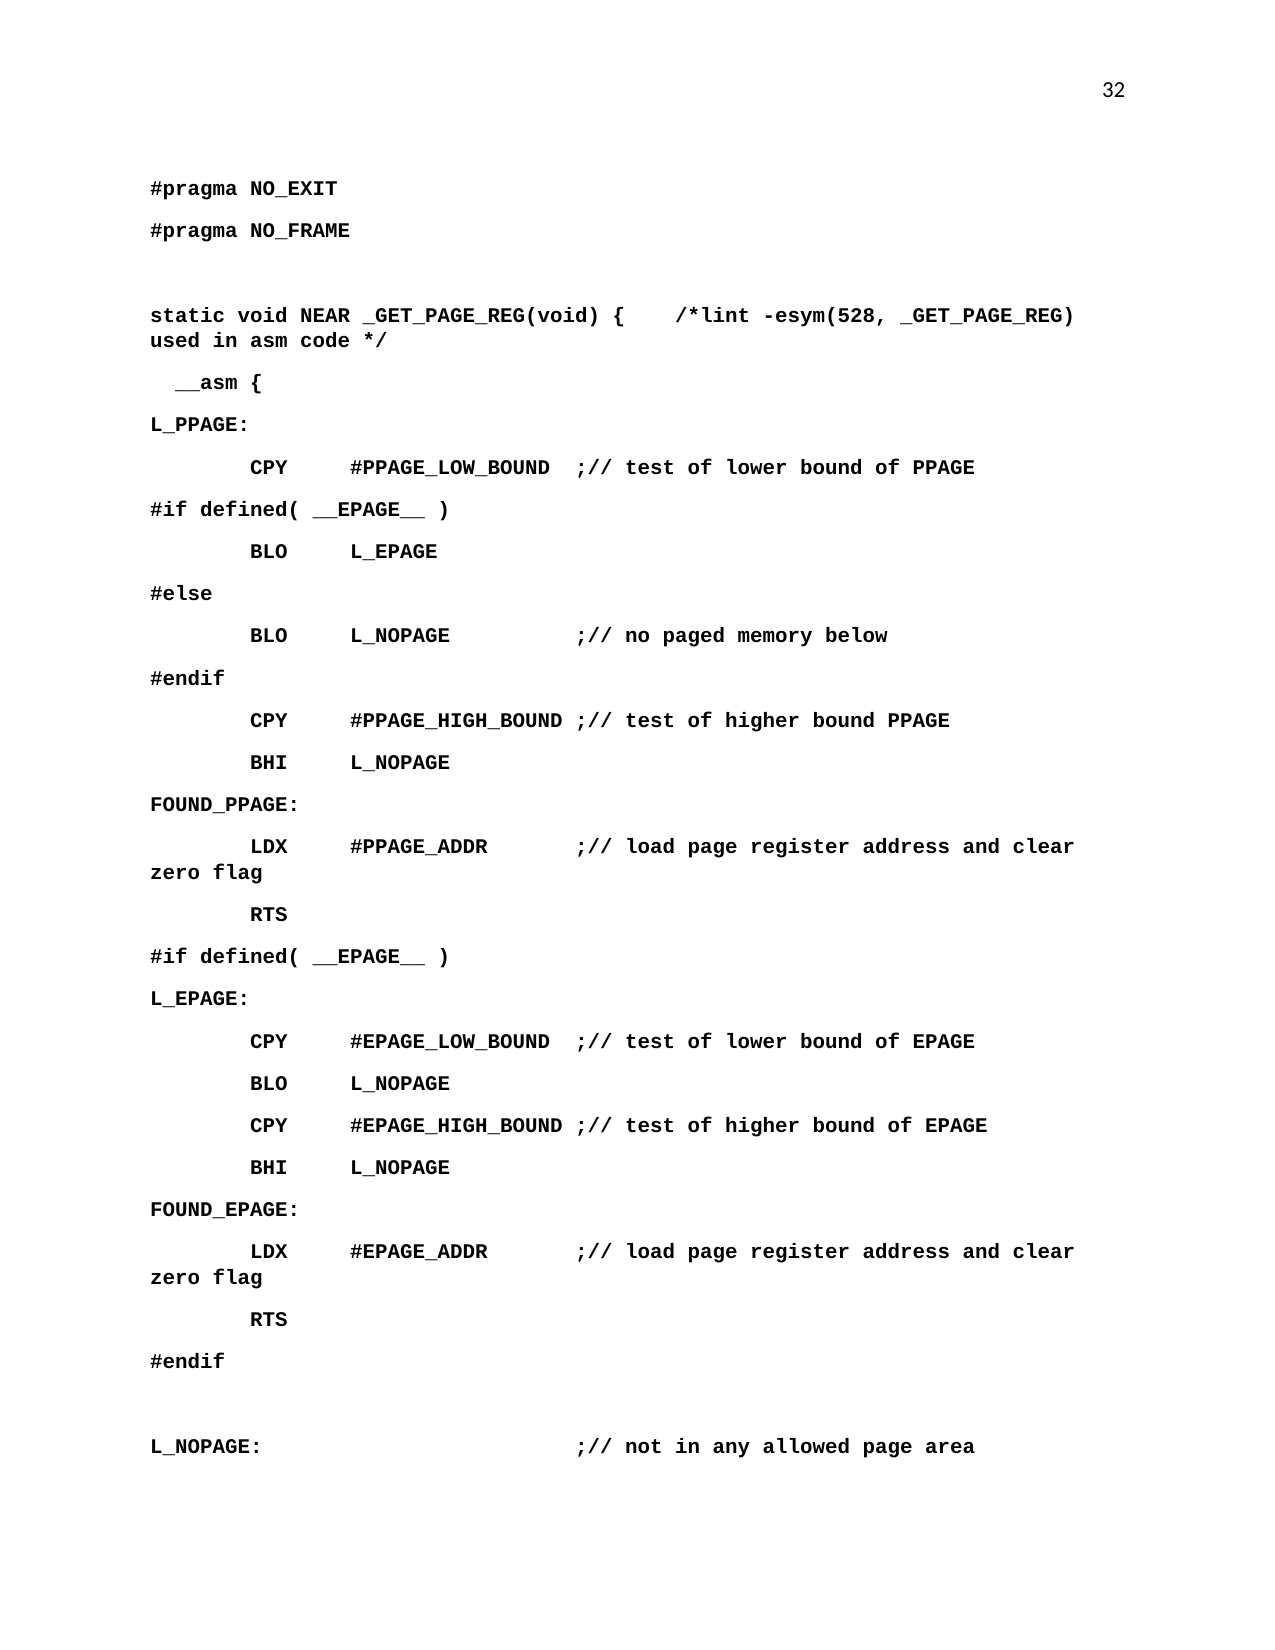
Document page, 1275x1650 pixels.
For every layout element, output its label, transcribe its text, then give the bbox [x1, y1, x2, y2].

text L_EPAGE: [150, 988, 1125, 1012]
text #endif [150, 668, 1125, 691]
text #endif [150, 1351, 1125, 1375]
text #if defined( __EPAGE__ ) [150, 499, 1125, 522]
text BLO L_EPAGE [150, 541, 1125, 565]
text static void NEAR _GET_PAGE_REG(void) { /*lint -esym(528, _GET_PAGE_REG) used in asm code */ [150, 304, 1125, 354]
text RTS [150, 904, 1125, 928]
text BLO L_NOPAGE ;// no paged memory below [150, 625, 1125, 649]
text L_NOPAGE: ;// not in any allowed page area [150, 1436, 1125, 1459]
text BLO L_NOPAGE [150, 1073, 1125, 1096]
text #pragma NO_EXIT [150, 178, 1125, 202]
text CPY #PPAGE_HIGH_BOUND ;// test of higher bound PPAGE [150, 710, 1125, 733]
text CPY #EPAGE_HIGH_BOUND ;// test of higher bound of EPAGE [150, 1115, 1125, 1139]
text FOUND_EPAGE: [150, 1199, 1125, 1223]
text FOUND_PPAGE: [150, 794, 1125, 818]
text BHI L_NOPAGE [150, 1157, 1125, 1181]
text L_PPAGE: [150, 414, 1125, 438]
text LDX #EPAGE_ADDR ;// load page register address and clear zero flag [150, 1242, 1125, 1291]
text __asm { [150, 372, 1125, 396]
text #pragma NO_FRAME [150, 220, 1125, 244]
text CPY #PPAGE_LOW_BOUND ;// test of lower bound of PPAGE [150, 457, 1125, 480]
text RTS [150, 1309, 1125, 1333]
text #else [150, 583, 1125, 607]
text LDX #PPAGE_ADDR ;// load page register address and clear zero flag [150, 836, 1125, 886]
text #if defined( __EPAGE__ ) [150, 946, 1125, 970]
text CPY #EPAGE_LOW_BOUND ;// test of lower bound of EPAGE [150, 1031, 1125, 1054]
text BHI L_NOPAGE [150, 752, 1125, 776]
